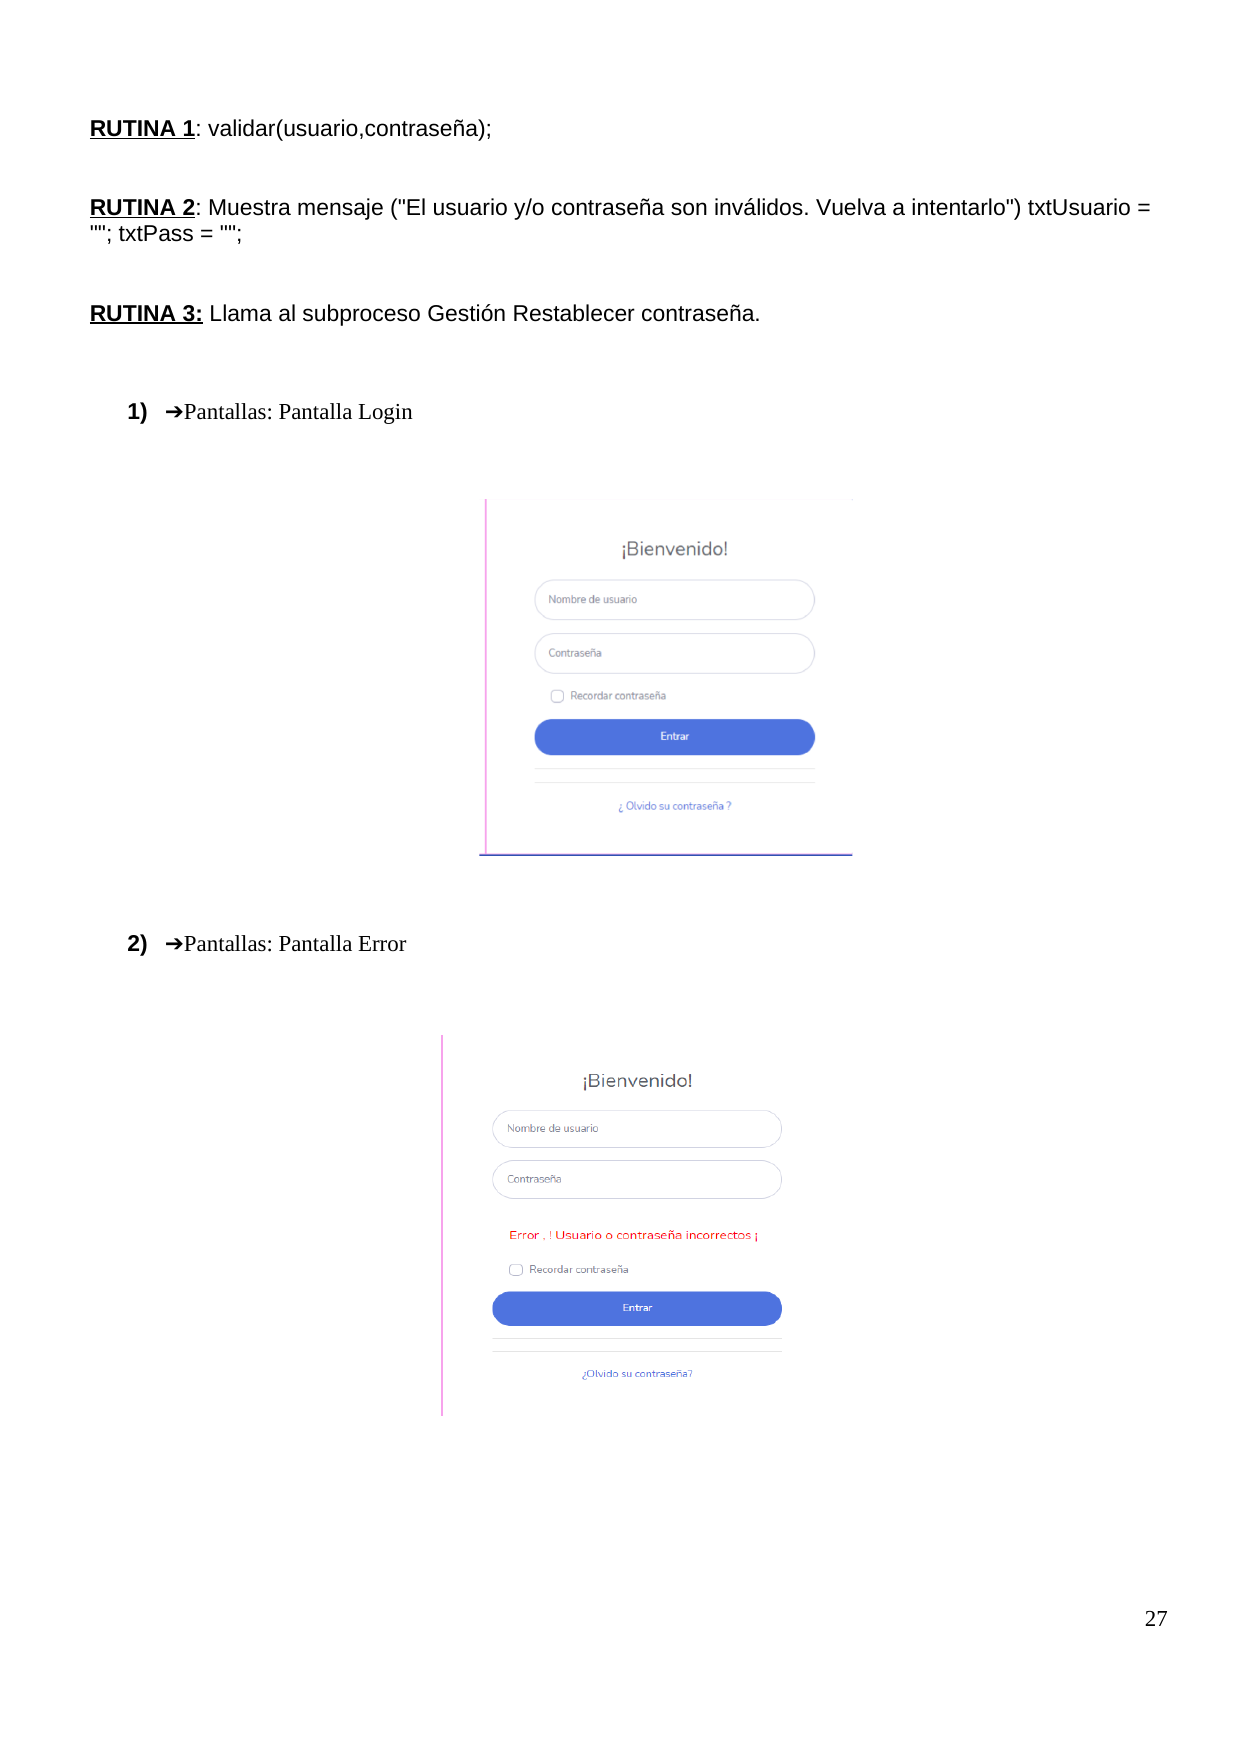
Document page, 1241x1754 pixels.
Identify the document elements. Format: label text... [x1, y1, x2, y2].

list ➔Pantallas: Pantalla Login [127, 398, 1167, 424]
text RUTINA 1: validar(usuario,contraseña); [89, 115, 1167, 141]
text RUTINA 2: Muestra mensaje ("El usuario y/o contraseña son inválidos. Vuelva a intentarlo") txtUsuario = ""; txtPass = ""; [89, 194, 1167, 247]
list ➔Pantallas: Pantalla Error [127, 930, 1167, 957]
text RUTINA 3: Llama al subproceso Gestión Restablecer contraseña. [89, 299, 1167, 326]
picture [479, 499, 853, 856]
picture [441, 1035, 816, 1416]
